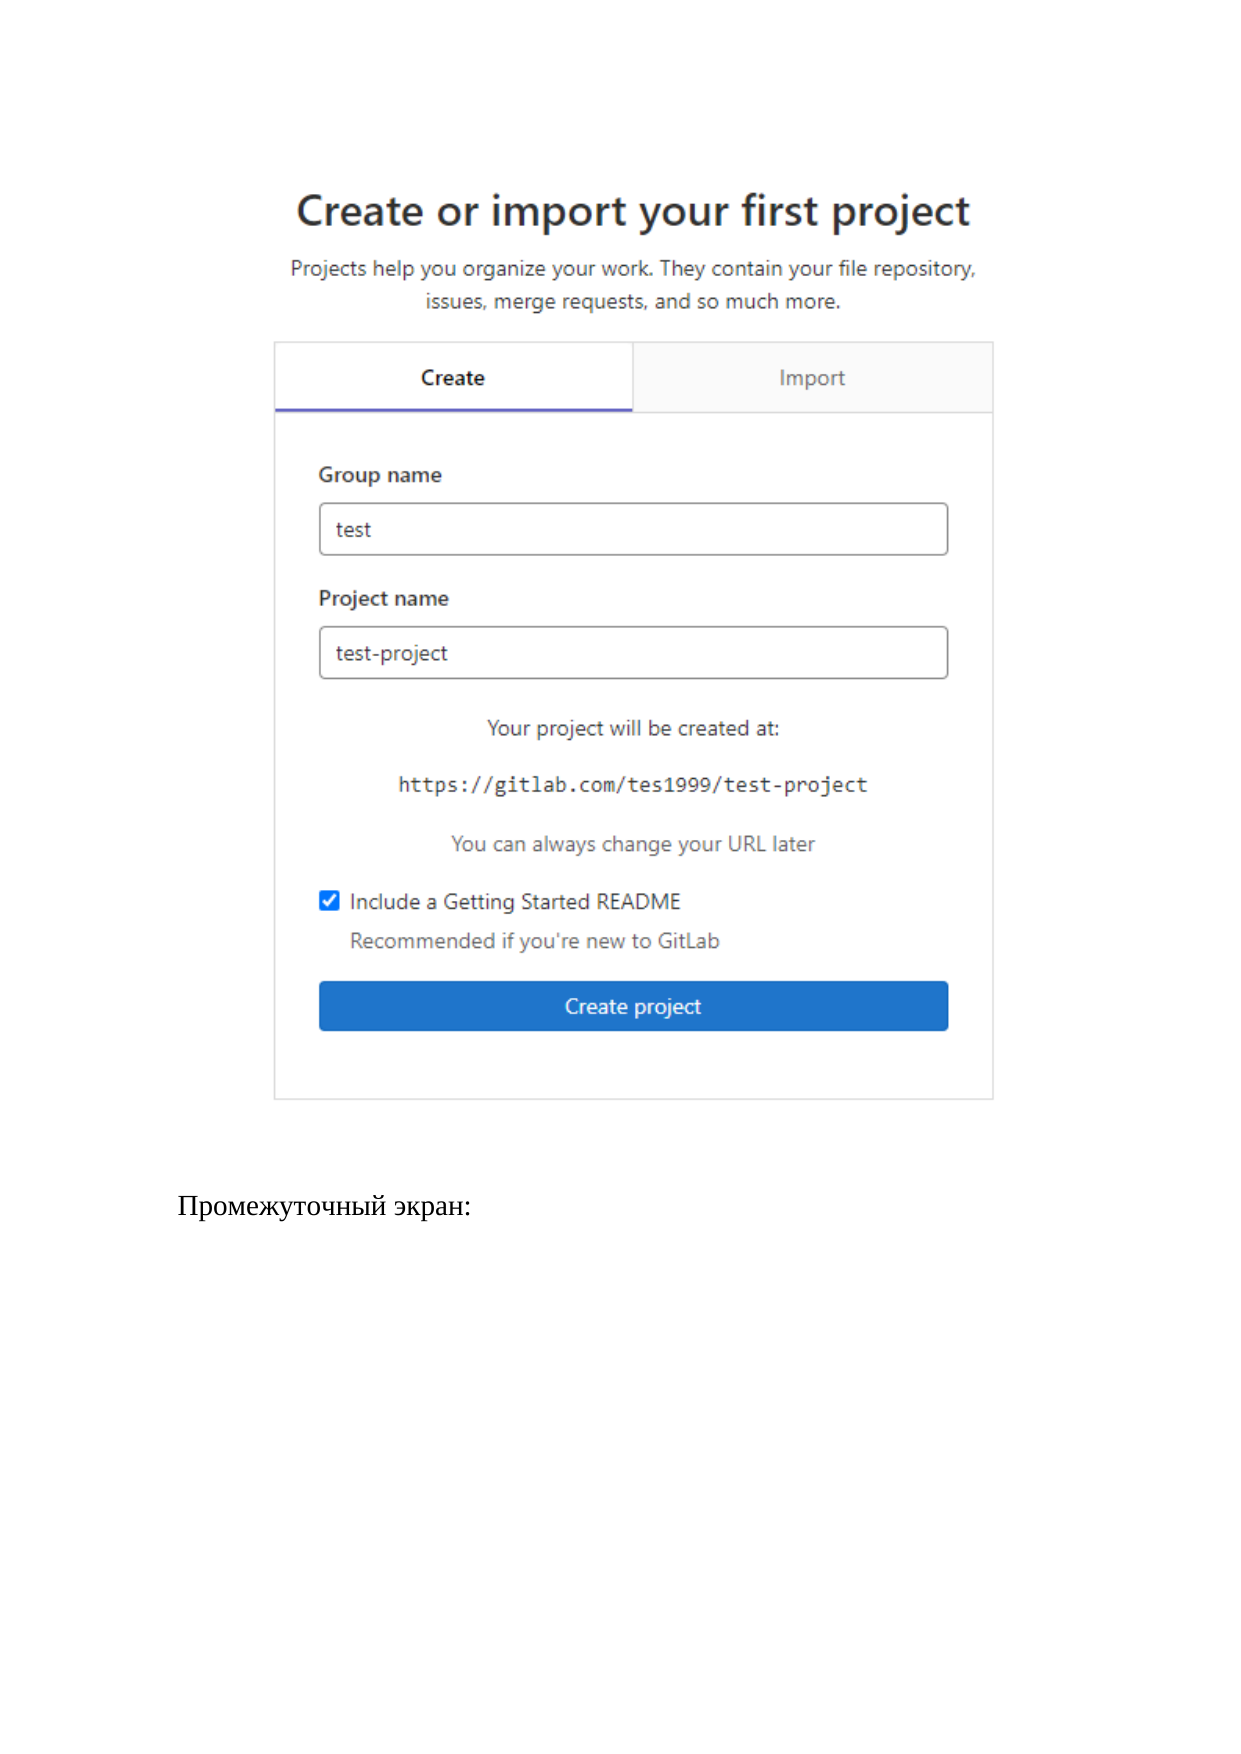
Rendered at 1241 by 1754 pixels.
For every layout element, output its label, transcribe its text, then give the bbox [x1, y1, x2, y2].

text Промежуточный экран: [177, 1188, 1152, 1221]
picture [177, 118, 1088, 1169]
